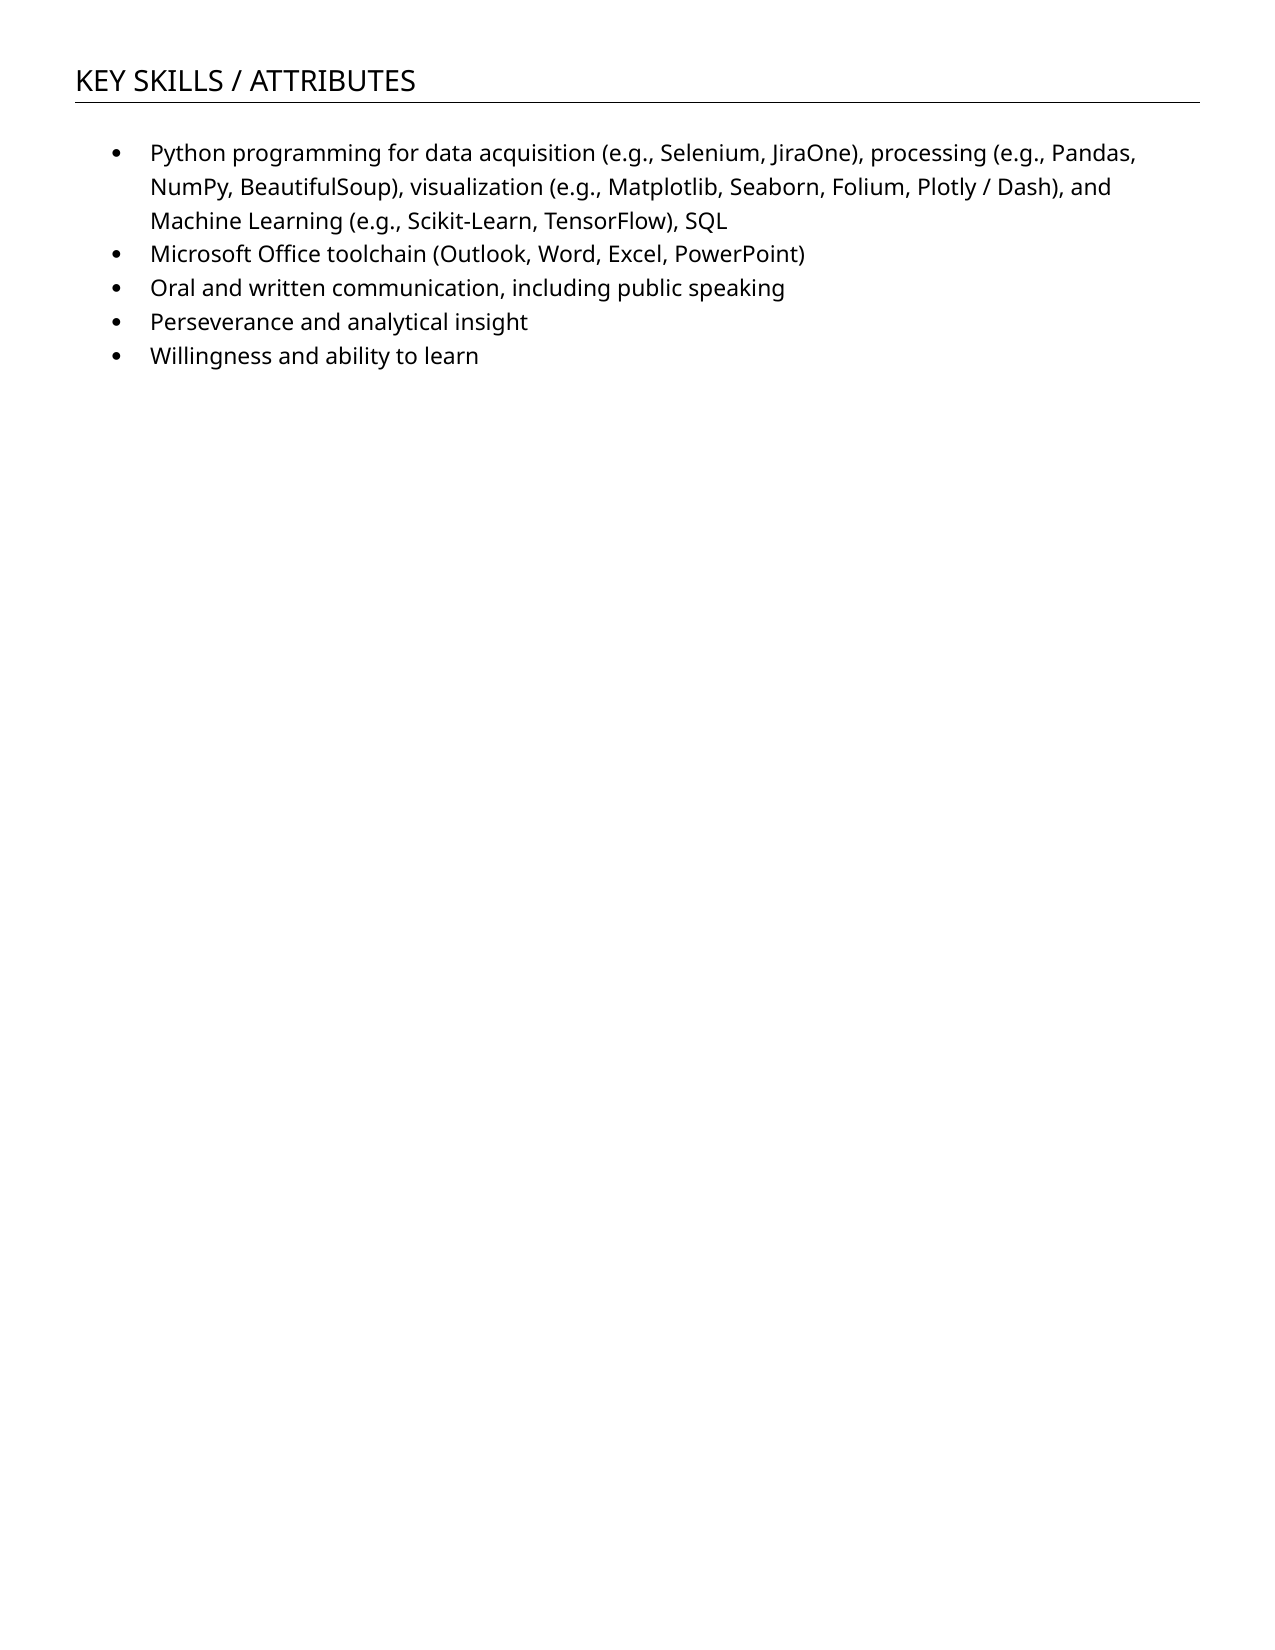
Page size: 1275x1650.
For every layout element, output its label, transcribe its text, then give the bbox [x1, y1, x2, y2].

list Python programming for data acquisition (e.g., Selenium, JiraOne), processing (e.g., Pandas, NumPy, BeautifulSoup), visualization (e.g., Matplotlib, Seaborn, Folium, Plotly / Dash), and Machine Learning (e.g., Scikit-Learn, TensorFlow), SQL [112, 137, 1200, 236]
list Perseverance and analytical insight [112, 306, 1200, 337]
list Oral and written communication, including public speaking [112, 272, 1200, 303]
list Microsoft Office toolchain (Outlook, Word, Excel, PowerPoint) [112, 238, 1200, 269]
list Willingness and ability to learn [112, 339, 1200, 371]
text KEY SKILLS / ATTRIBUTES [75, 60, 1200, 102]
